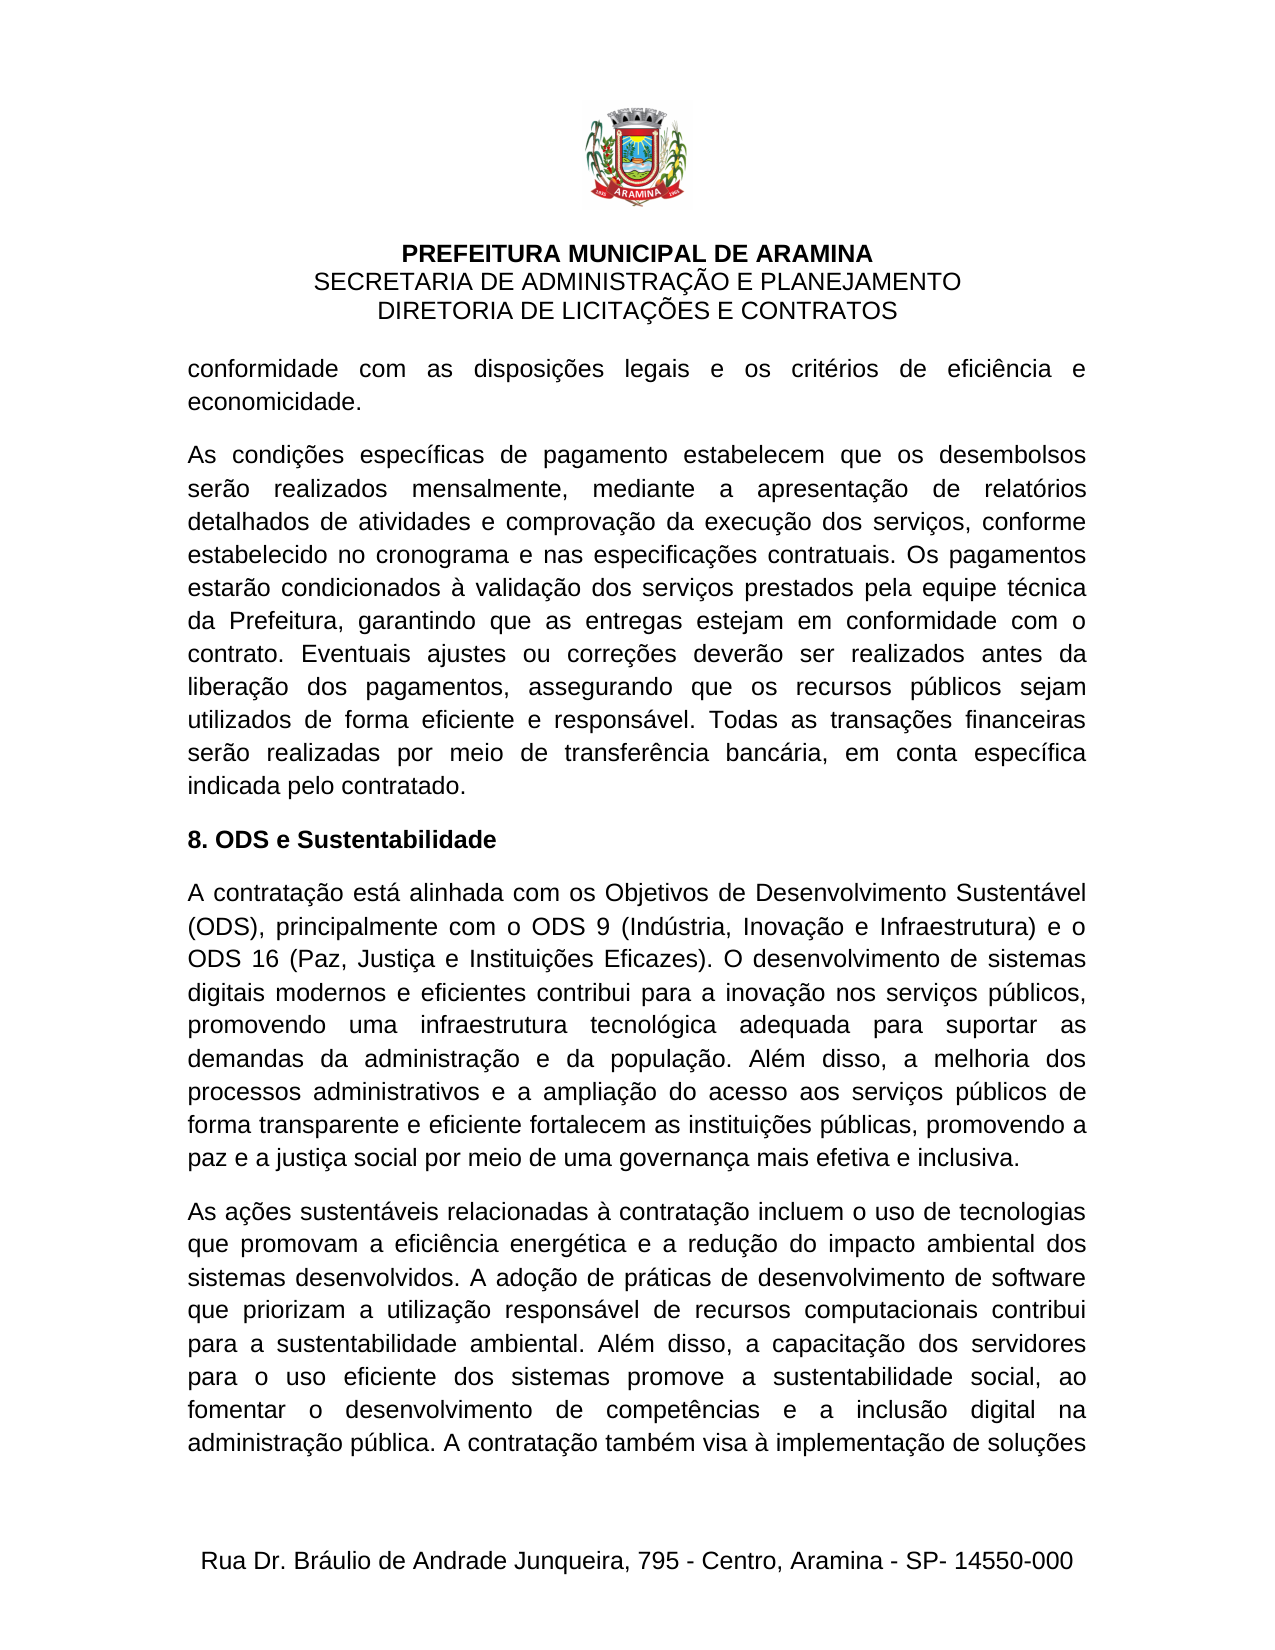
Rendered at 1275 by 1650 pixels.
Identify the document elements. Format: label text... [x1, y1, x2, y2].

text As condições específicas de pagamento estabelecem que os desembolsos serão realizados mensalmente, mediante a apresentação de relatórios detalhados de atividades e comprovação da execução dos serviços, conforme estabelecido no cronograma e nas especificações contratuais. Os pagamentos estarão condicionados à validação dos serviços prestados pela equipe técnica da Prefeitura, garantindo que as entregas estejam em conformidade com o contrato. Eventuais ajustes ou correções deverão ser realizados antes da liberação dos pagamentos, assegurando que os recursos públicos sejam utilizados de forma eficiente e responsável. Todas as transações financeiras serão realizadas por meio de transferência bancária, em conta específica indicada pelo contratado. [187, 441, 1088, 799]
text 8. ODS e Sustentabilidade [187, 824, 1088, 853]
text A contratação está alinhada com os Objetivos de Desenvolvimento Sustentável (ODS), principalmente com o ODS 9 (Indústria, Inovação e Infraestrutura) e o ODS 16 (Paz, Justiça e Instituições Eficazes). O desenvolvimento de sistemas digitais modernos e eficientes contribui para a inovação nos serviços públicos, promovendo uma infraestrutura tecnológica adequada para suportar as demandas da administração e da população. Além disso, a melhoria dos processos administrativos e a ampliação do acesso aos serviços públicos de forma transparente e eficiente fortalecem as instituições públicas, promovendo a paz e a justiça social por meio de uma governança mais efetiva e inclusiva. [187, 878, 1088, 1171]
picture [582, 100, 693, 210]
